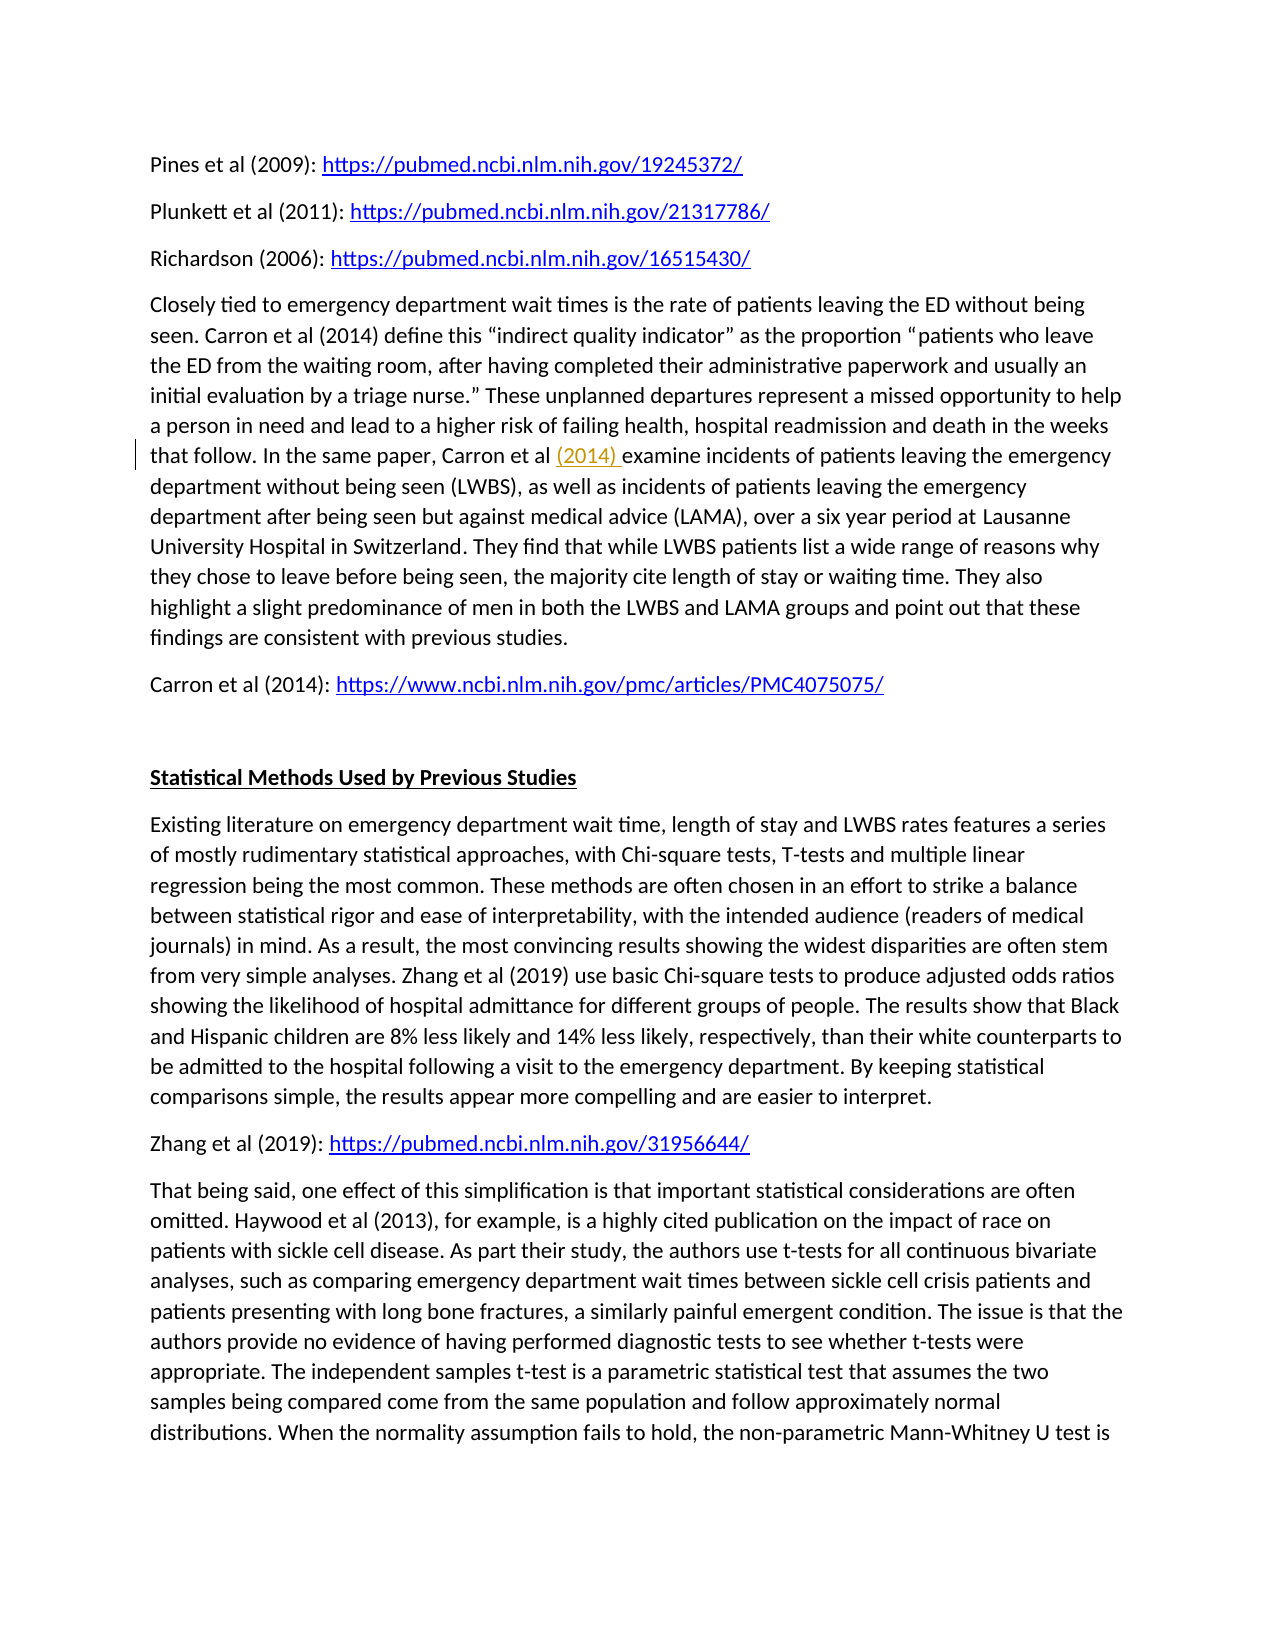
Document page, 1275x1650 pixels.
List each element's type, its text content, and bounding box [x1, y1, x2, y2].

text Existing literature on emergency department wait time, length of stay and LWBS rates features a series of mostly rudimentary statistical approaches, with Chi-square tests, T-tests and multiple linear regression being the most common. These methods are often chosen in an effort to strike a balance between statistical rigor and ease of interpretability, with the intended audience (readers of medical journals) in mind. As a result, the most convincing results showing the widest disparities are often stem from very simple analyses. Zhang et al (2019) use basic Chi-square tests to produce adjusted odds ratios showing the likelihood of hospital admittance for different groups of people. The results show that Black and Hispanic children are 8% less likely and 14% less likely, respectively, than their white counterparts to be admitted to the hospital following a visit to the emergency department. By keeping statistical comparisons simple, the results appear more compelling and are easier to interpret. [150, 810, 1125, 1110]
text Richardson (2006): https://pubmed.ncbi.nlm.nih.gov/16515430/ [150, 244, 1125, 272]
text Statistical Methods Used by Previous Studies [150, 763, 1125, 792]
text Carron et al (2014): https://www.ncbi.nlm.nih.gov/pmc/articles/PMC4075075/ [150, 670, 1125, 698]
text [150, 1176, 1125, 1446]
text Zhang et al (2019): https://pubmed.ncbi.nlm.nih.gov/31956644/ [150, 1129, 1125, 1157]
text Plunkett et al (2011): https://pubmed.ncbi.nlm.nih.gov/21317786/ [150, 197, 1125, 225]
text Closely tied to emergency department wait times is the rate of patients leaving the ED without being seen. Carron et al (2014) define this “indirect quality indicator” as the proportion “patients who leave the ED from the waiting room, after having completed their administrative paperwork and usually an initial evaluation by a triage nurse.” These unplanned departures represent a missed opportunity to help a person in need and lead to a higher risk of failing health, hospital readmission and death in the weeks that follow. In the same paper, Carron et al examine incidents of patients leaving the emergency department without being seen (LWBS), as well as incidents of patients leaving the emergency department after being seen but against medical advice (LAMA), over a six year period at Lausanne University Hospital in Switzerland. They find that while LWBS patients list a wide range of reasons why they chose to leave before being seen, the majority cite length of stay or waiting time. They also highlight a slight predominance of men in both the LWBS and LAMA groups and point out that these findings are consistent with previous studies. [150, 291, 1125, 651]
text Pines et al (2009): https://pubmed.ncbi.nlm.nih.gov/19245372/ [150, 150, 1125, 178]
